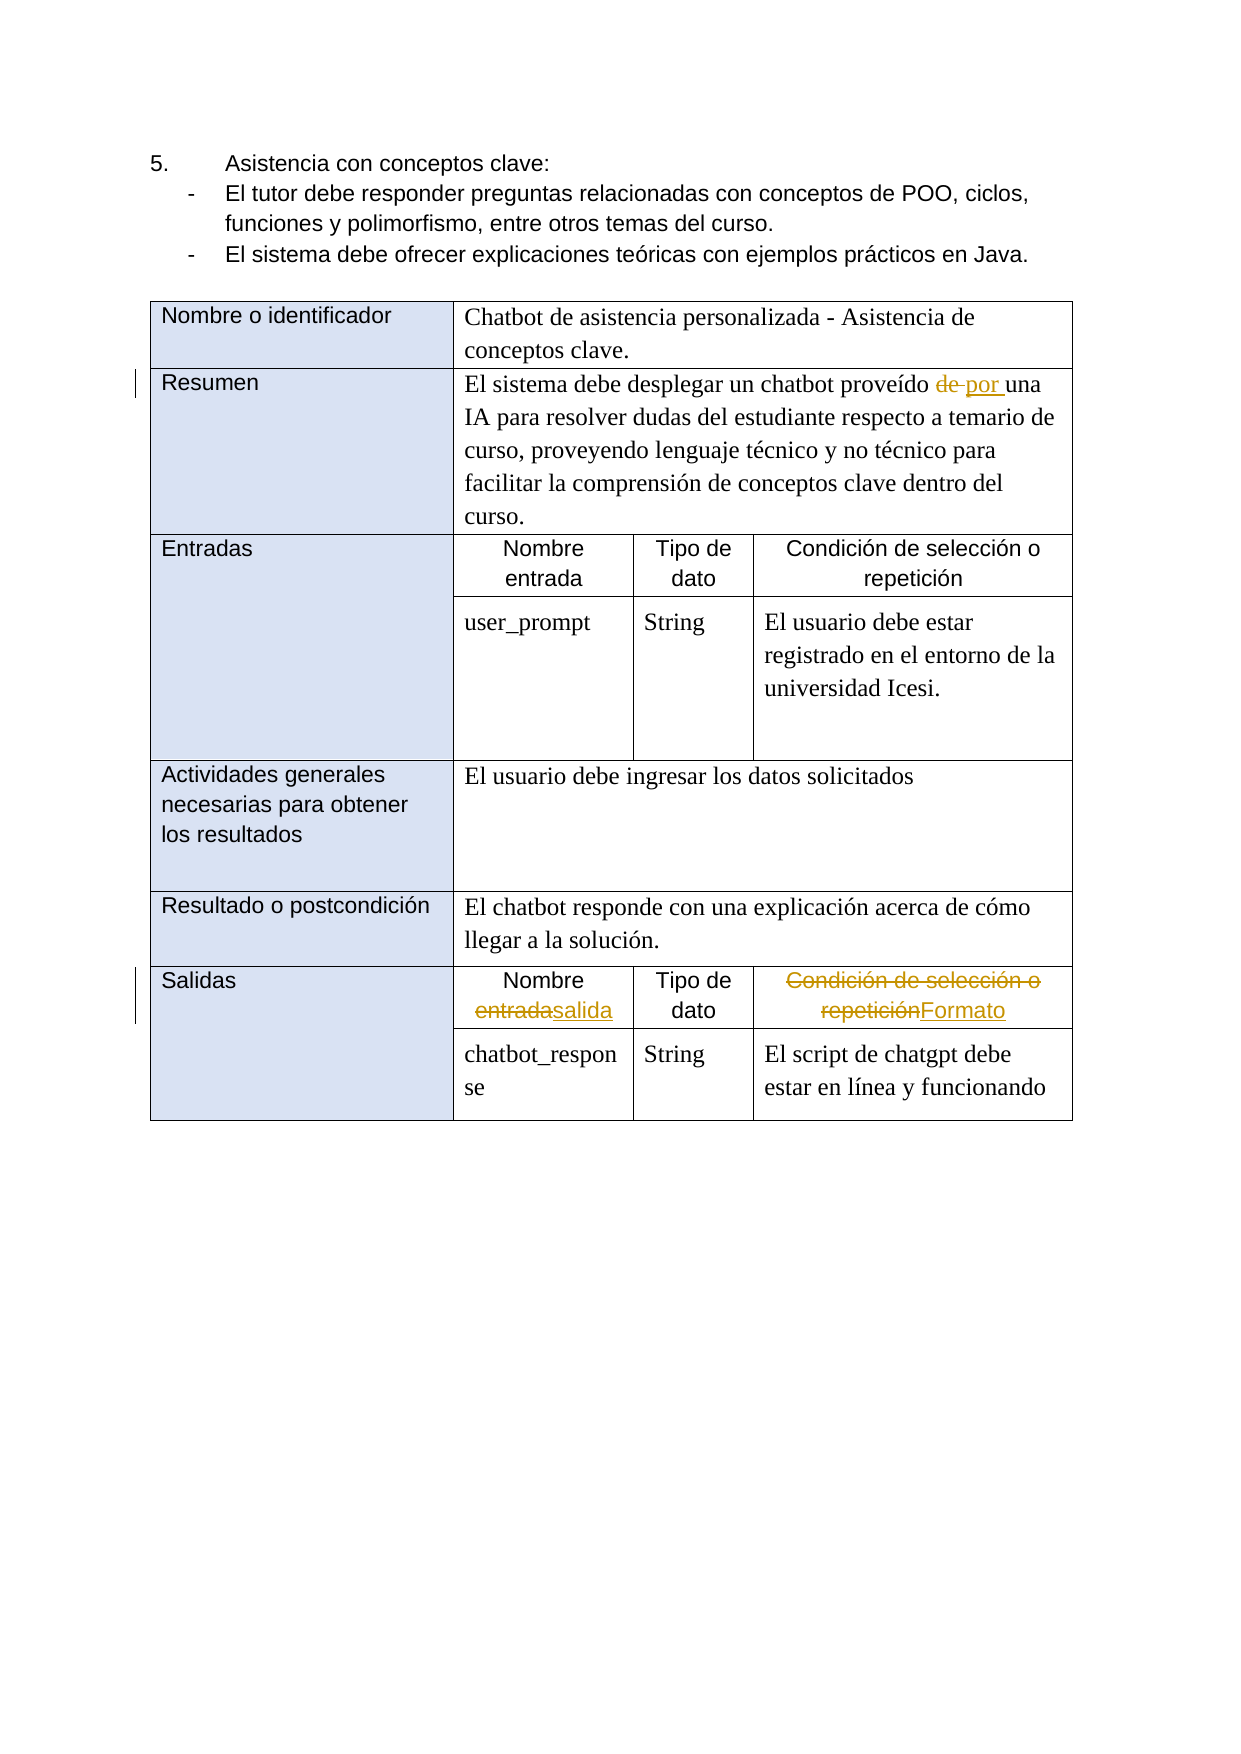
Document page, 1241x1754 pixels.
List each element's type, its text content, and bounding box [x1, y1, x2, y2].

table_cell Actividades generales necesarias para obtener los resultados [151, 761, 453, 891]
table_cell [754, 967, 1072, 1027]
table_cell Salidas [151, 967, 453, 1120]
table_cell Condición de selección o repetición [754, 535, 1072, 596]
table_header Chatbot de asistencia personalizada - Asistencia de conceptos clave. [454, 302, 1072, 368]
table_cell El chatbot responde con una explicación acerca de cómo llegar a la solución. [454, 892, 1072, 966]
list El sistema debe ofrecer explicaciones teóricas con ejemplos prácticos en Java. [187, 241, 1090, 267]
list Asistencia con conceptos clave: [150, 150, 1090, 176]
table_cell chatbot_response [454, 1029, 633, 1120]
table_cell Resultado o postcondición [151, 892, 453, 966]
table_cell Nombre [454, 967, 633, 1027]
list El tutor debe responder preguntas relacionadas con conceptos de POO, ciclos, funciones y polimorfismo, entre otros temas del curso. [187, 180, 1090, 237]
table_cell user_prompt [454, 597, 633, 759]
table_cell El usuario debe ingresar los datos solicitados [454, 761, 1072, 891]
table_header Nombre o identificador [151, 302, 453, 368]
table_cell Entradas [151, 535, 453, 759]
table_cell Nombre entrada [454, 535, 633, 596]
table_cell Tipo de dato [634, 967, 753, 1027]
table_cell Tipo de dato [634, 535, 753, 596]
table_cell String [634, 1029, 753, 1120]
table_cell El usuario debe estar registrado en el entorno de la universidad Icesi. [754, 597, 1072, 759]
table_cell Resumen [151, 369, 453, 534]
table_cell El script de chatgpt debe estar en línea y funcionando [754, 1029, 1072, 1120]
table_cell El sistema debe desplegar un chatbot proveído una IA para resolver dudas del estudiante respecto a temario de curso, proveyendo lenguaje técnico y no técnico para facilitar la comprensión de conceptos clave dentro del curso. [454, 369, 1072, 534]
table_cell String [634, 597, 753, 759]
